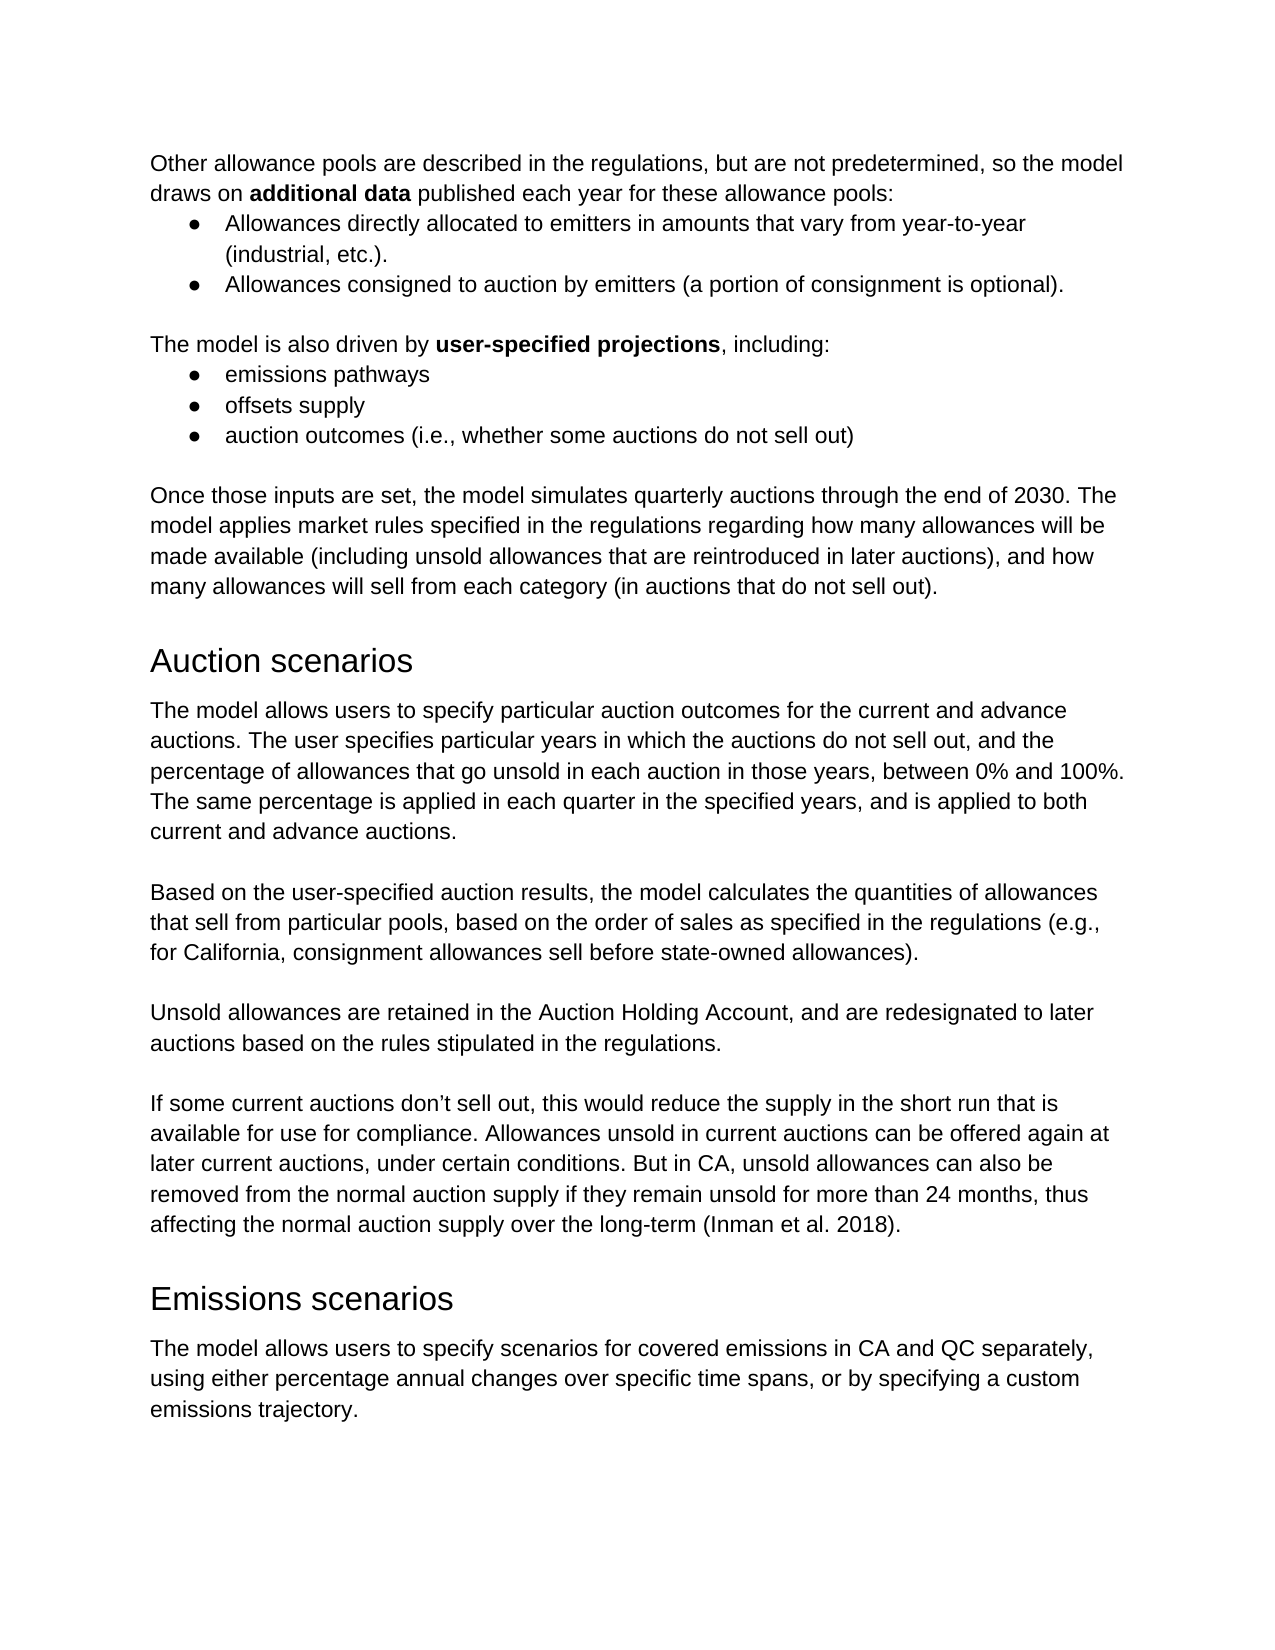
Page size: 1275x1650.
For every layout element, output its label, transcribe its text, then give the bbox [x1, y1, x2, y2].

text Once those inputs are set, the model simulates quarterly auctions through the end of 2030. The model applies market rules specified in the regulations regarding how many allowances will be made available (including unsold allowances that are reintroduced in later auctions), and how many allowances will sell from each category (in auctions that do not sell out). [150, 482, 1125, 599]
text The model is also driven by user-specified projections, including: [150, 331, 1125, 358]
subtitle Emissions scenarios [150, 1278, 1125, 1317]
text The model allows users to specify particular auction outcomes for the current and advance auctions. The user specifies particular years in which the auctions do not sell out, and the percentage of allowances that go unsold in each auction in those years, between 0% and 100%. The same percentage is applied in each quarter in the specified years, and is applied to both current and advance auctions. [150, 697, 1125, 844]
text If some current auctions don’t sell out, this would reduce the supply in the short run that is available for use for compliance. Allowances unsold in current auctions can be offered again at later current auctions, under certain conditions. But in CA, unsold allowances can also be removed from the normal auction supply if they remain unsold for more than 24 months, thus affecting the normal auction supply over the long-term (Inman et al. 2018). [150, 1090, 1125, 1237]
list emissions pathways [187, 361, 1125, 388]
list auction outcomes (i.e., whether some auctions do not sell out) [187, 422, 1125, 448]
list offsets supply [187, 392, 1125, 418]
text Unsold allowances are retained in the Auction Holding Account, and are redesignated to later auctions based on the rules stipulated in the regulations. [150, 999, 1125, 1056]
list Allowances consigned to auction by emitters (a portion of consignment is optional). [187, 271, 1125, 297]
text The model allows users to specify scenarios for covered emissions in CA and QC separately, using either percentage annual changes over specific time spans, or by specifying a custom emissions trajectory. [150, 1335, 1125, 1422]
subtitle Auction scenarios [150, 641, 1125, 679]
list Allowances directly allocated to emitters in amounts that vary from year-to-year (industrial, etc.). [187, 210, 1125, 267]
text Based on the user-specified auction results, the model calculates the quantities of allowances that sell from particular pools, based on the order of sales as specified in the regulations (e.g., for California, consignment allowances sell before state-owned allowances). [150, 878, 1125, 965]
